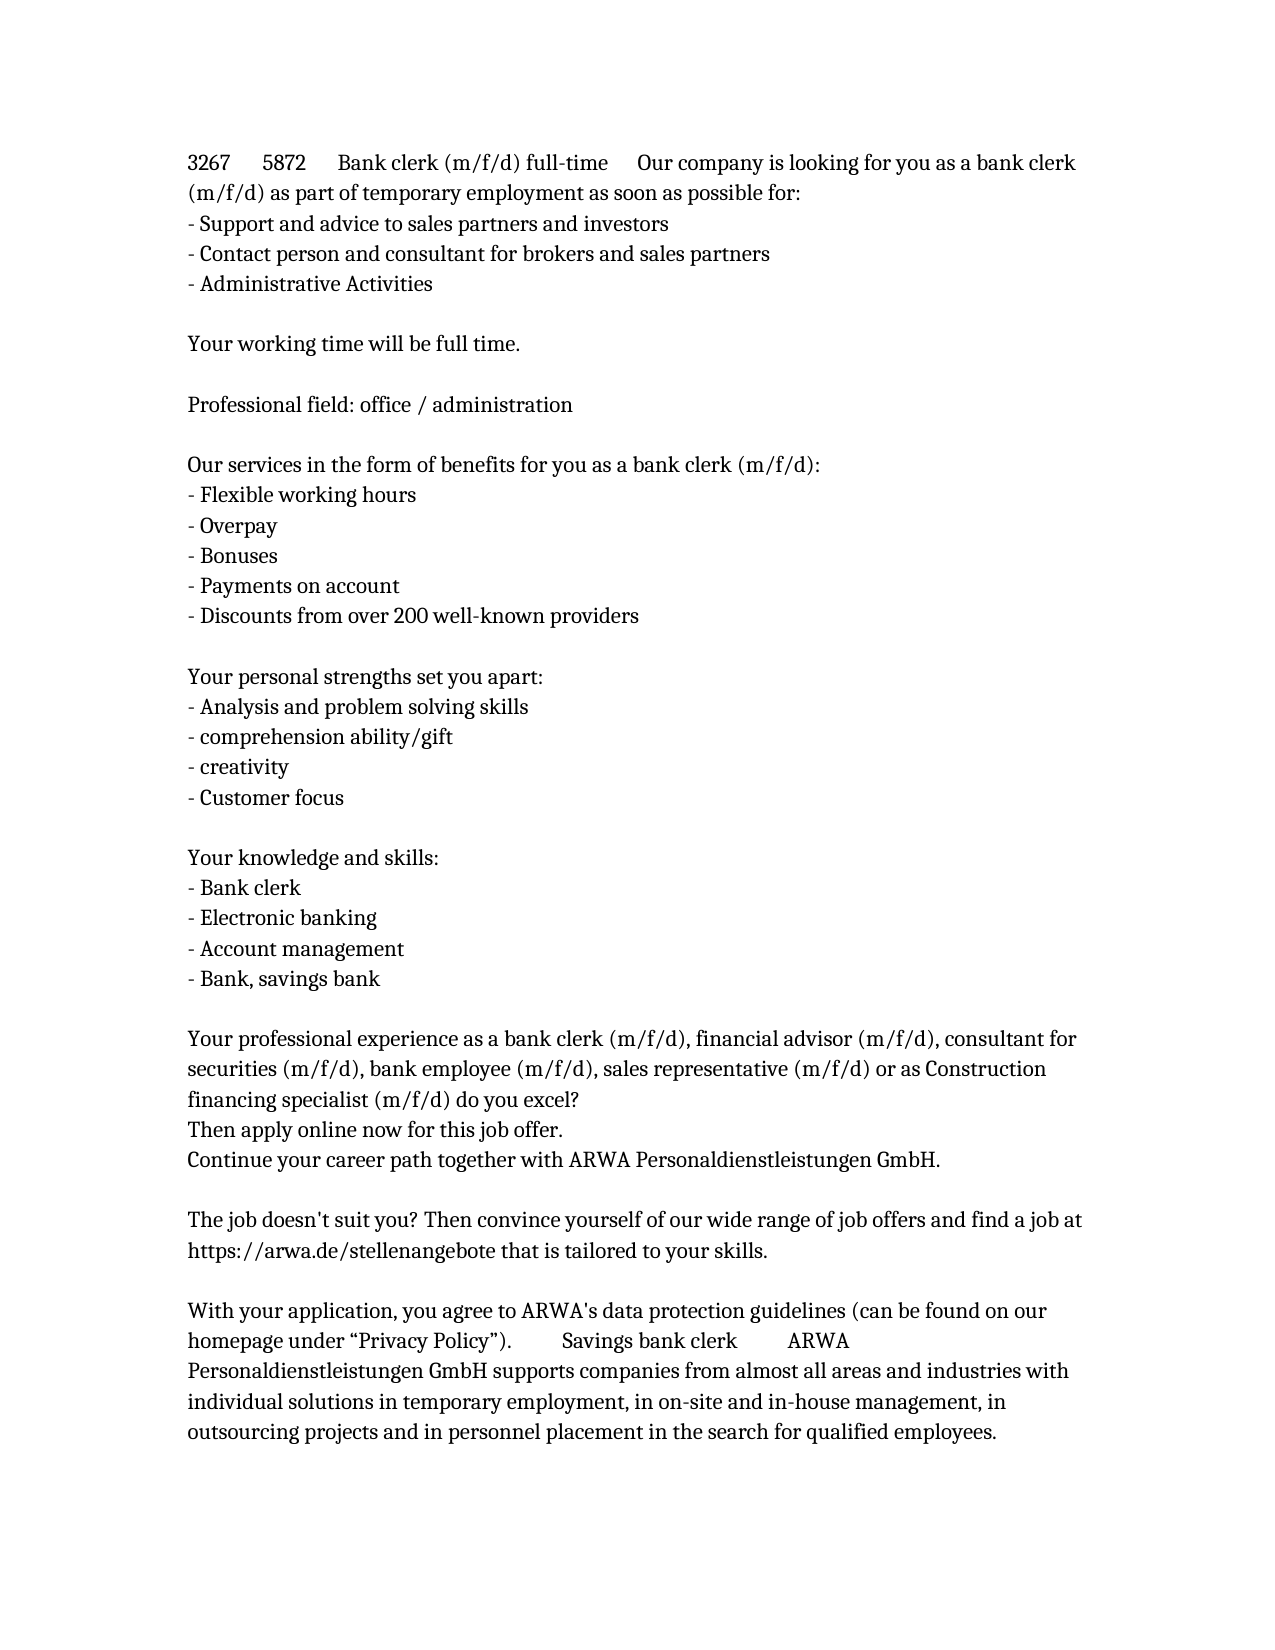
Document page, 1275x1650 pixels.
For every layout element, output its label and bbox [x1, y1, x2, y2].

text [187, 150, 1087, 1475]
